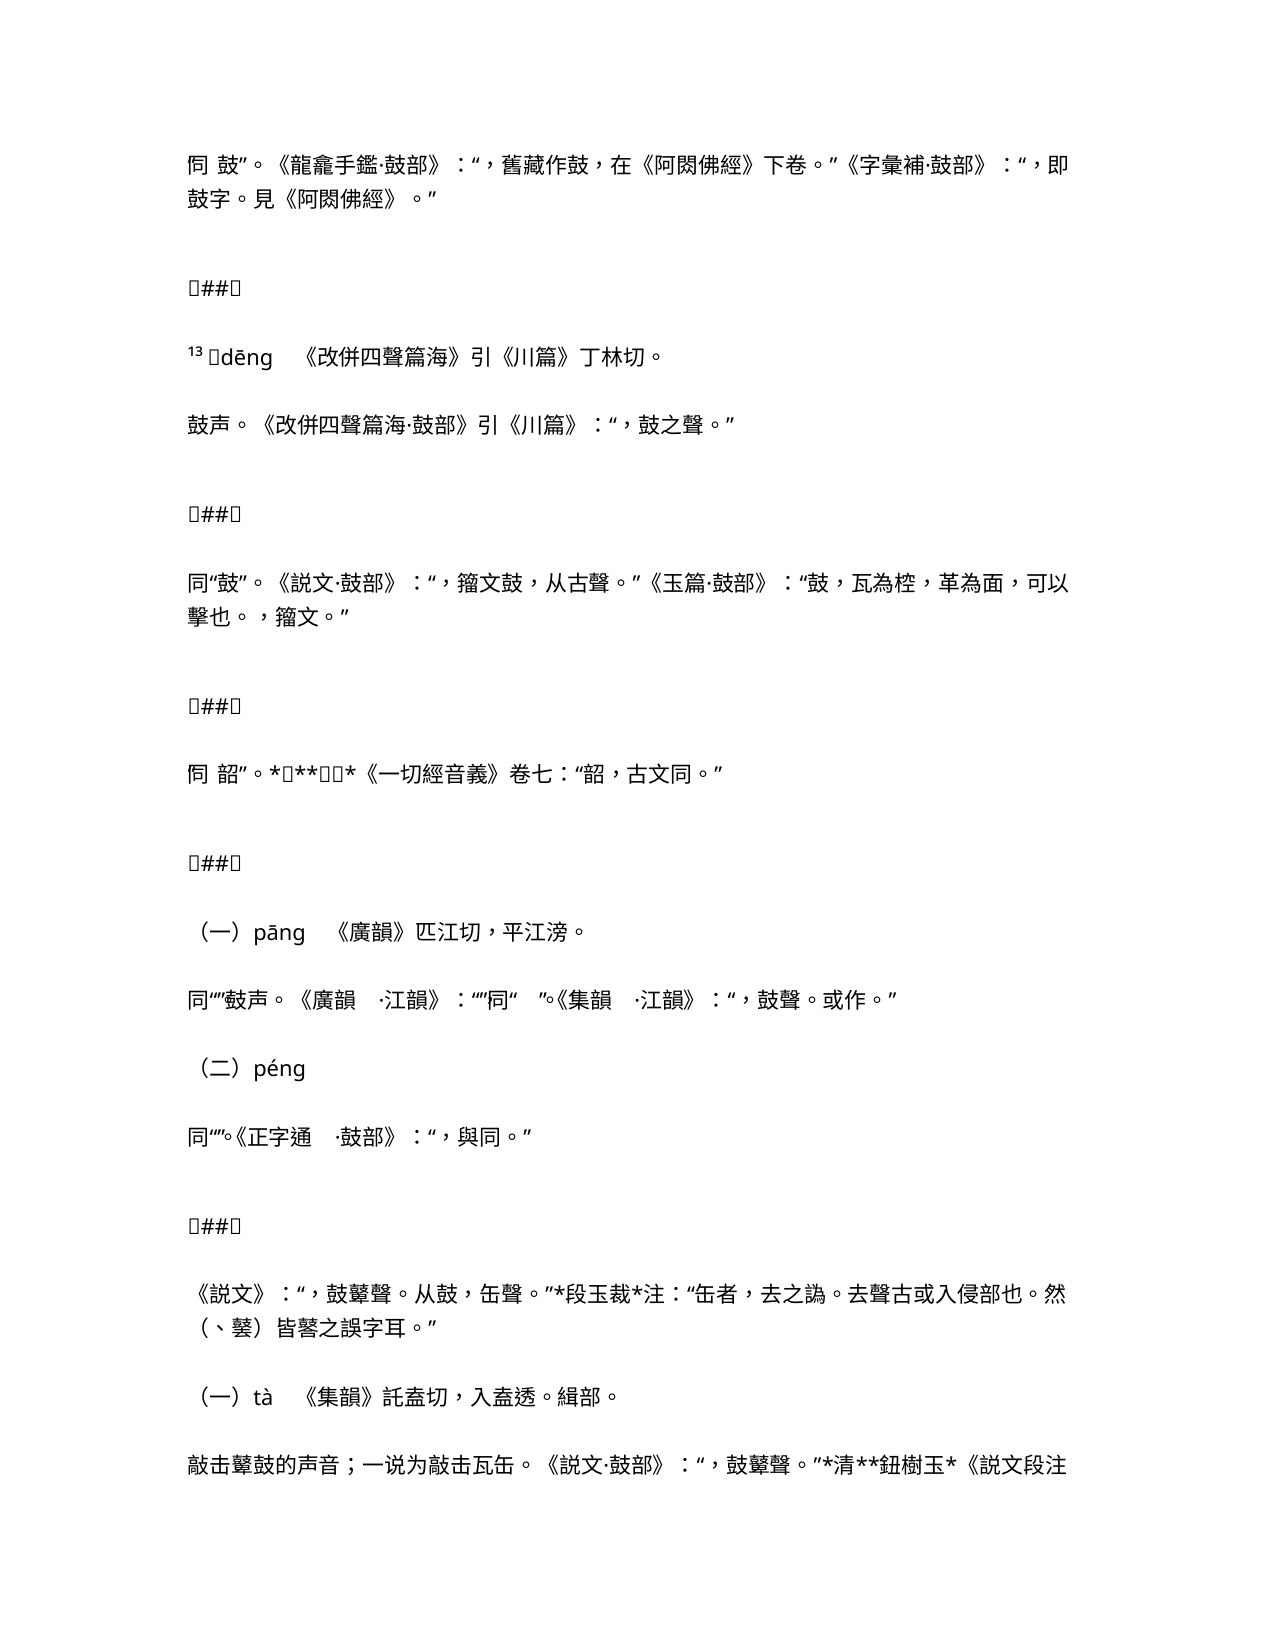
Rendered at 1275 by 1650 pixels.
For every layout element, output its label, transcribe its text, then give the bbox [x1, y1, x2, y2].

text 𪔏##𪔏 ¹³𪔏dēng 《改併四聲篇海》引《川篇》丁林切。 鼓声。《改併四聲篇海·鼓部》引《川篇》：“𪔏，鼓之聲。” [187, 273, 1087, 474]
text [187, 1211, 1087, 1480]
text 𪔓##𪔓 𪔓同“韶”。*唐**玄應*《一切經音義》卷七：“韶，古文𪔓同。” [187, 691, 1087, 823]
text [187, 150, 1087, 248]
text 𪔔##𪔔 𪔔（一）pāng 《廣韻》匹江切，平江滂。 同“𩐨”。鼓声。《廣韻·江韻》：“𪔔”，同“𩐨”。《集韻·江韻》：“𩐨，鼓聲。或作𪔔。” （二）péng 同“𪔍”。《正字通·鼓部》：“𪔔，與𪔍同。” [187, 848, 1087, 1186]
text 𪔐##𪔐 同“鼓”。《説文·鼓部》：“𪔐，籀文鼓，从古聲。”《玉篇·鼓部》：“鼓，瓦為椌，革為面，可以擊也。𪔐，籀文。” [187, 499, 1087, 666]
